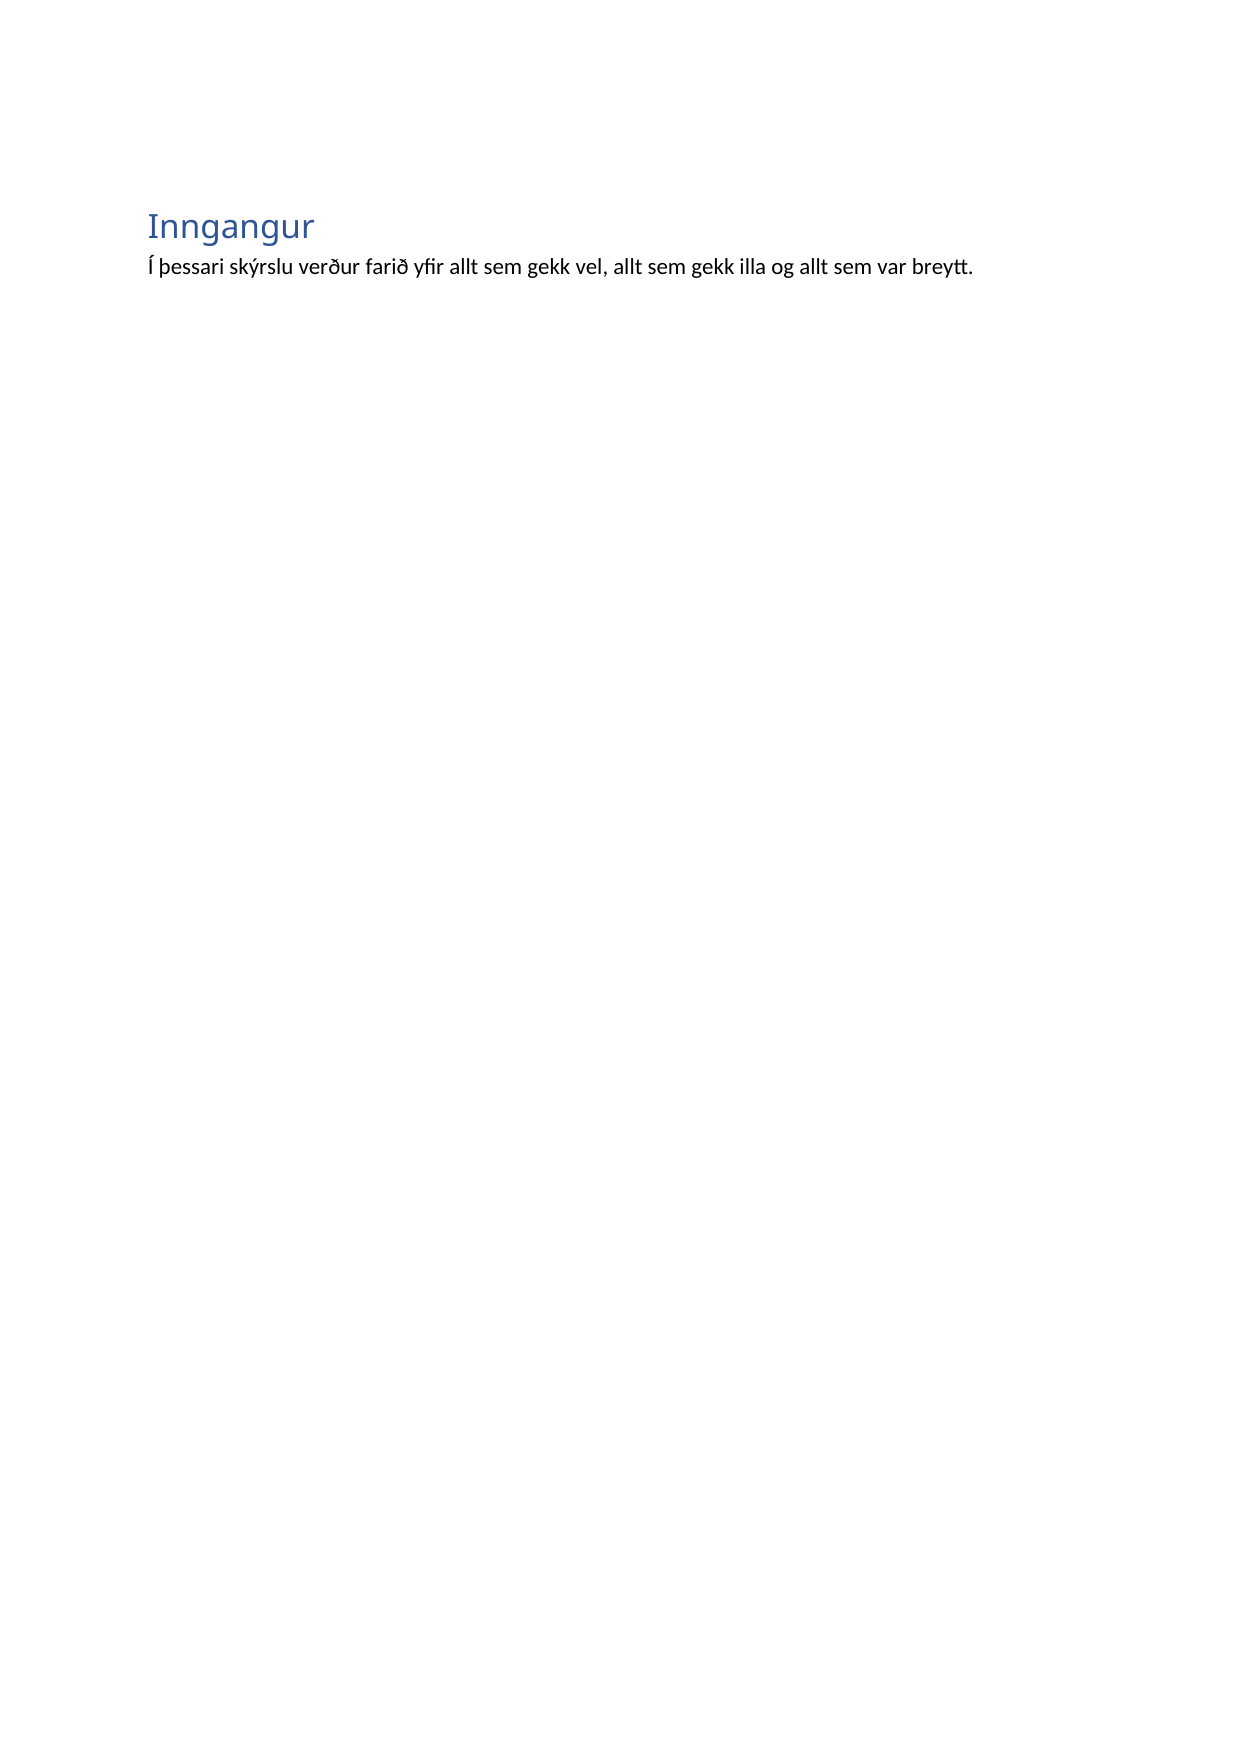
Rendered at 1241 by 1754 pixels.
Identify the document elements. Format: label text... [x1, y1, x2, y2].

text Í þessari skýrslu verður farið yfir allt sem gekk vel, allt sem gekk illa og allt sem var breytt. [148, 252, 1093, 280]
subtitle Inngangur [148, 203, 1093, 248]
